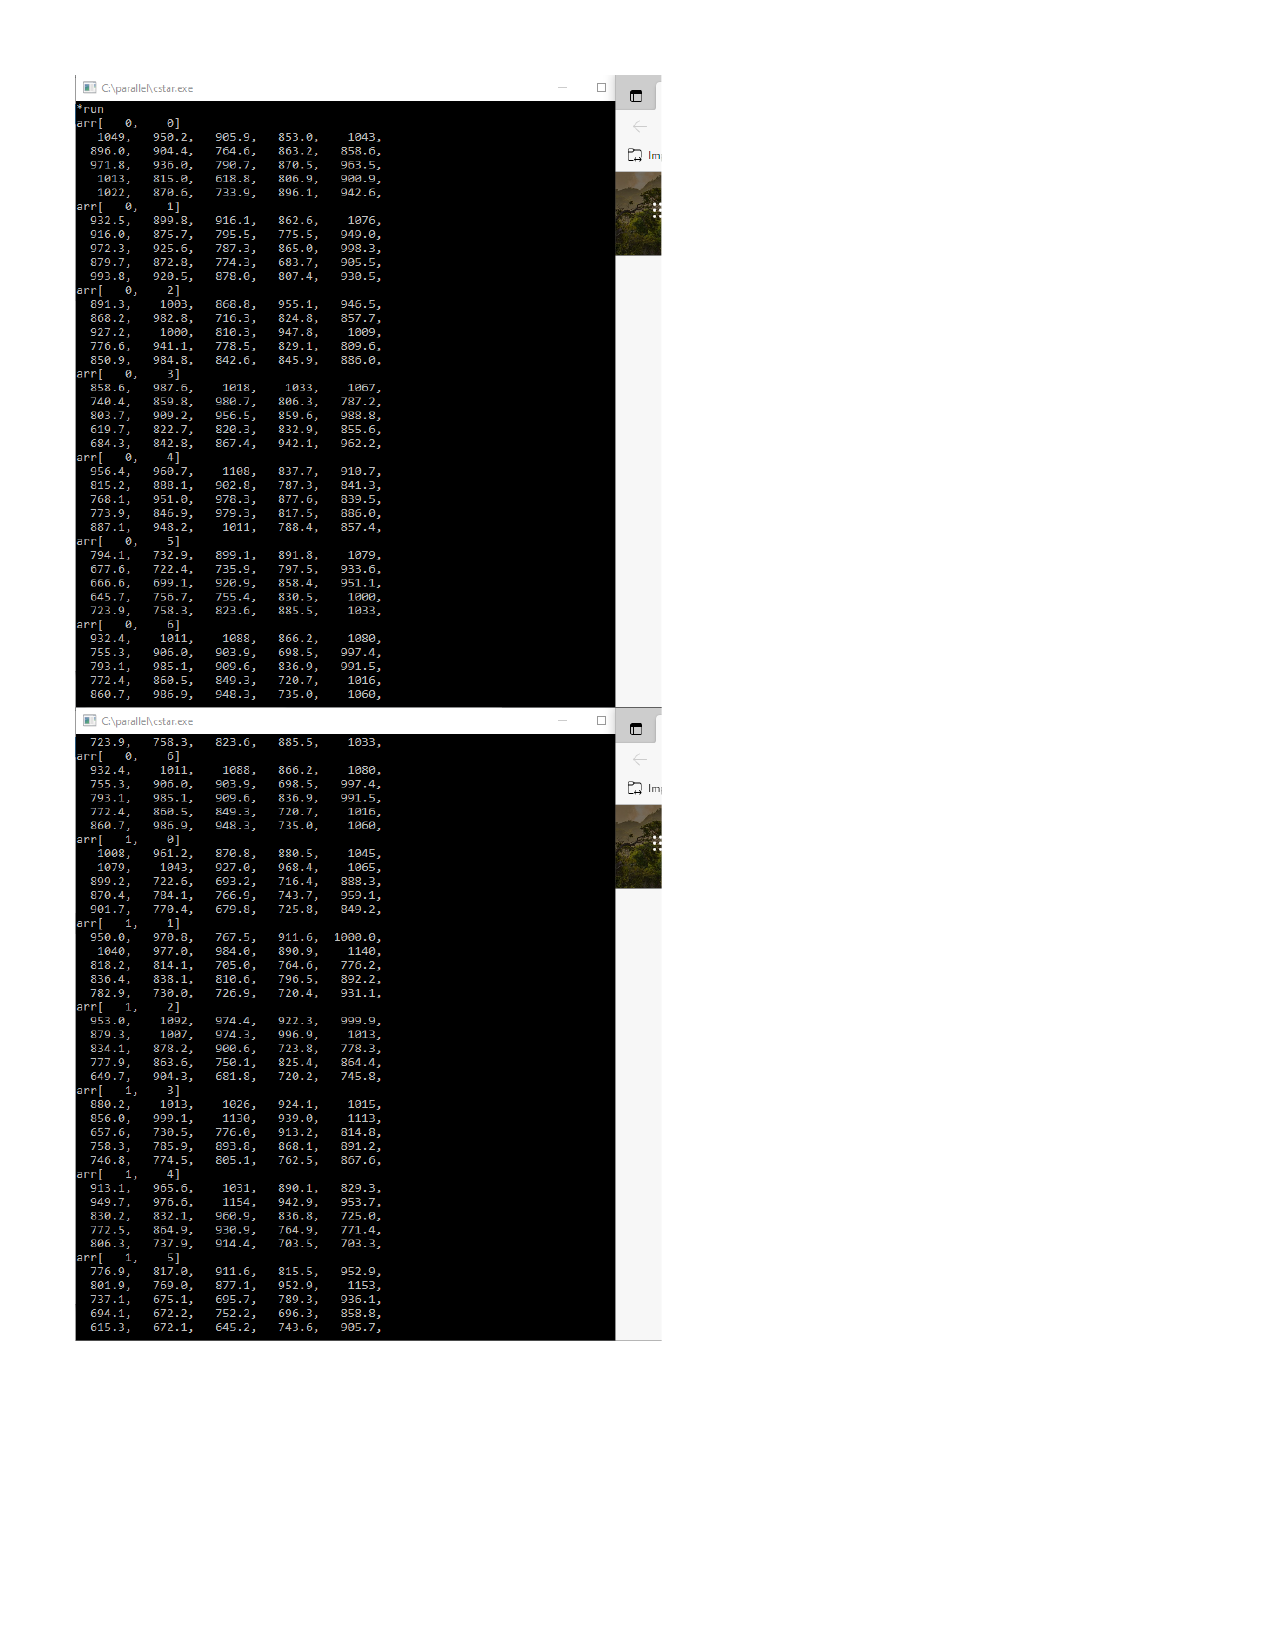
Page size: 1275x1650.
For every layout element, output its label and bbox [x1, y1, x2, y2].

picture [75, 75, 662, 1341]
